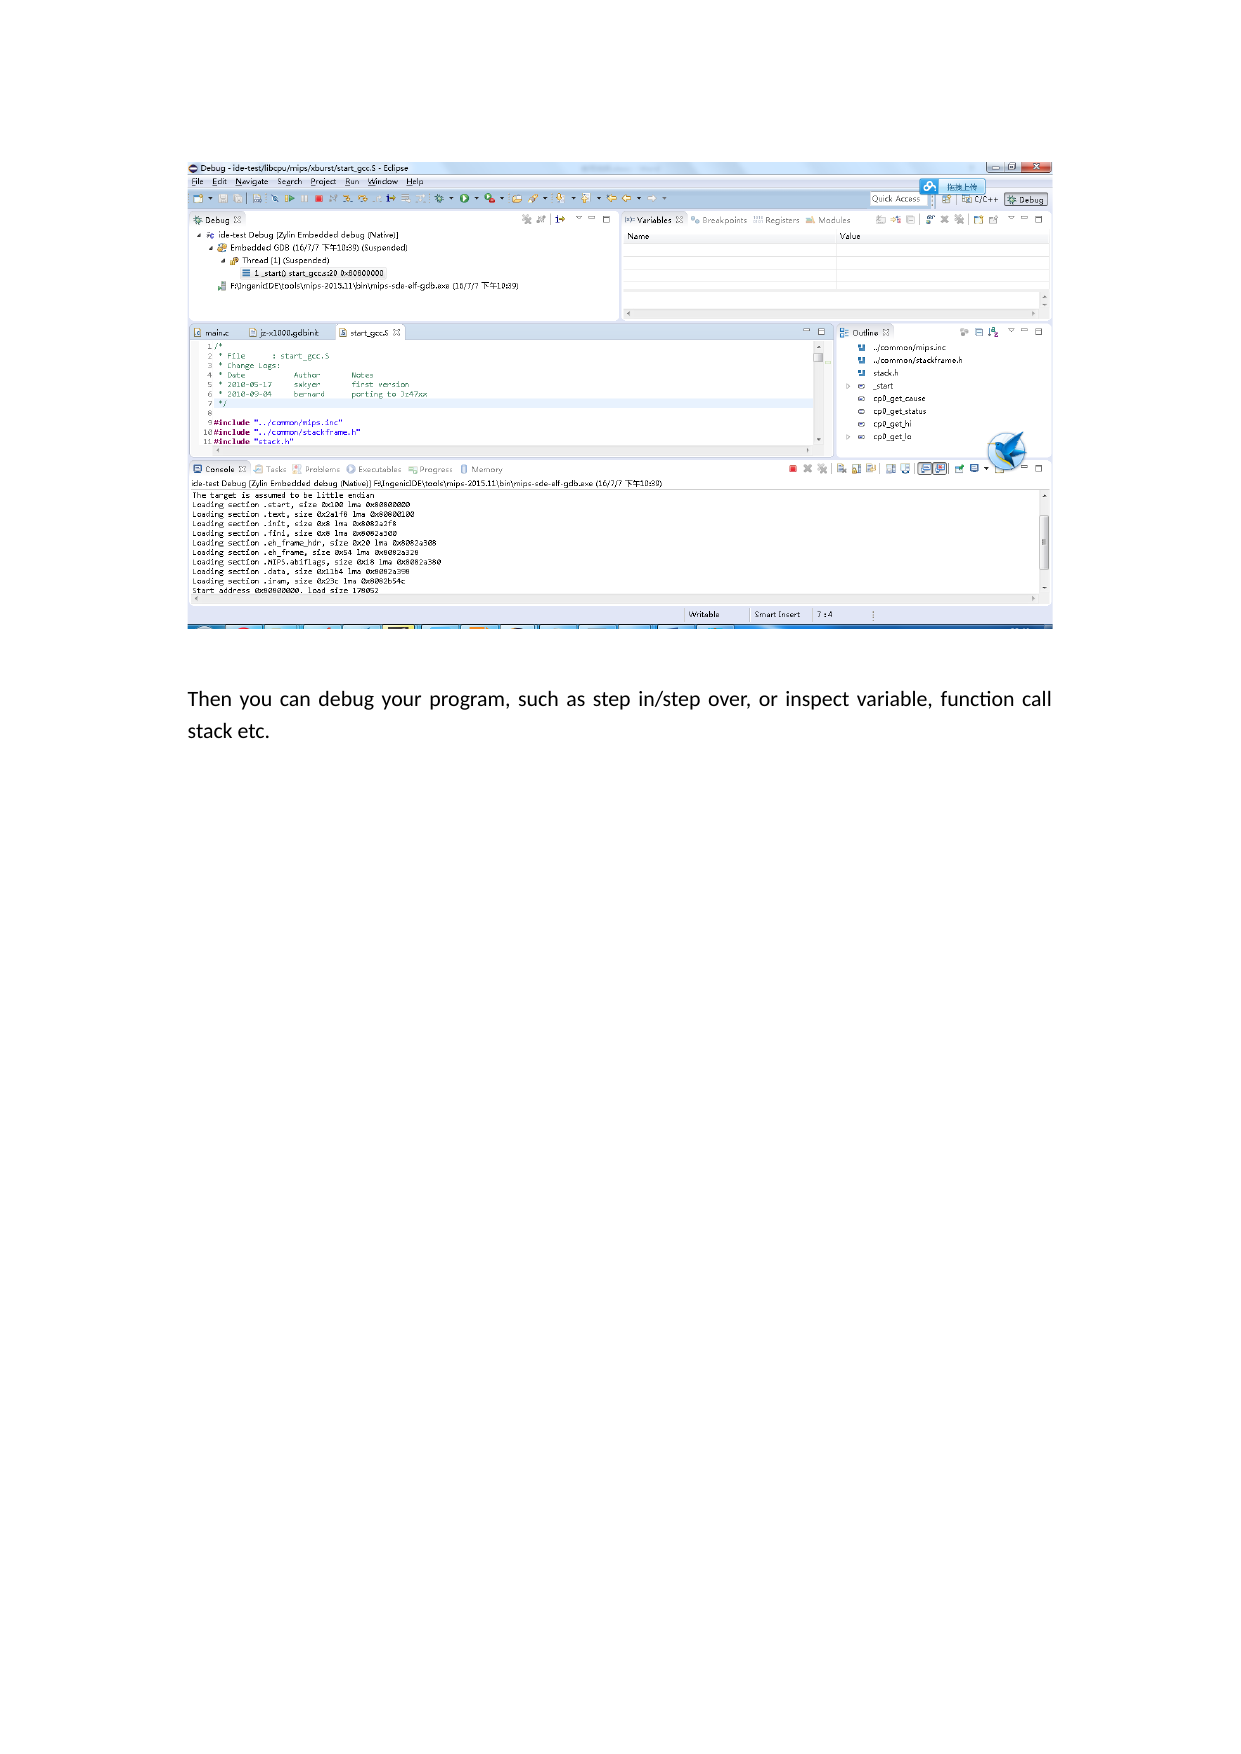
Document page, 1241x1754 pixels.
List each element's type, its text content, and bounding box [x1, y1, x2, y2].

text Then you can debug your program, such as step in/step over, or inspect variable, function call stack etc. [187, 682, 1053, 747]
picture [187, 162, 1053, 629]
